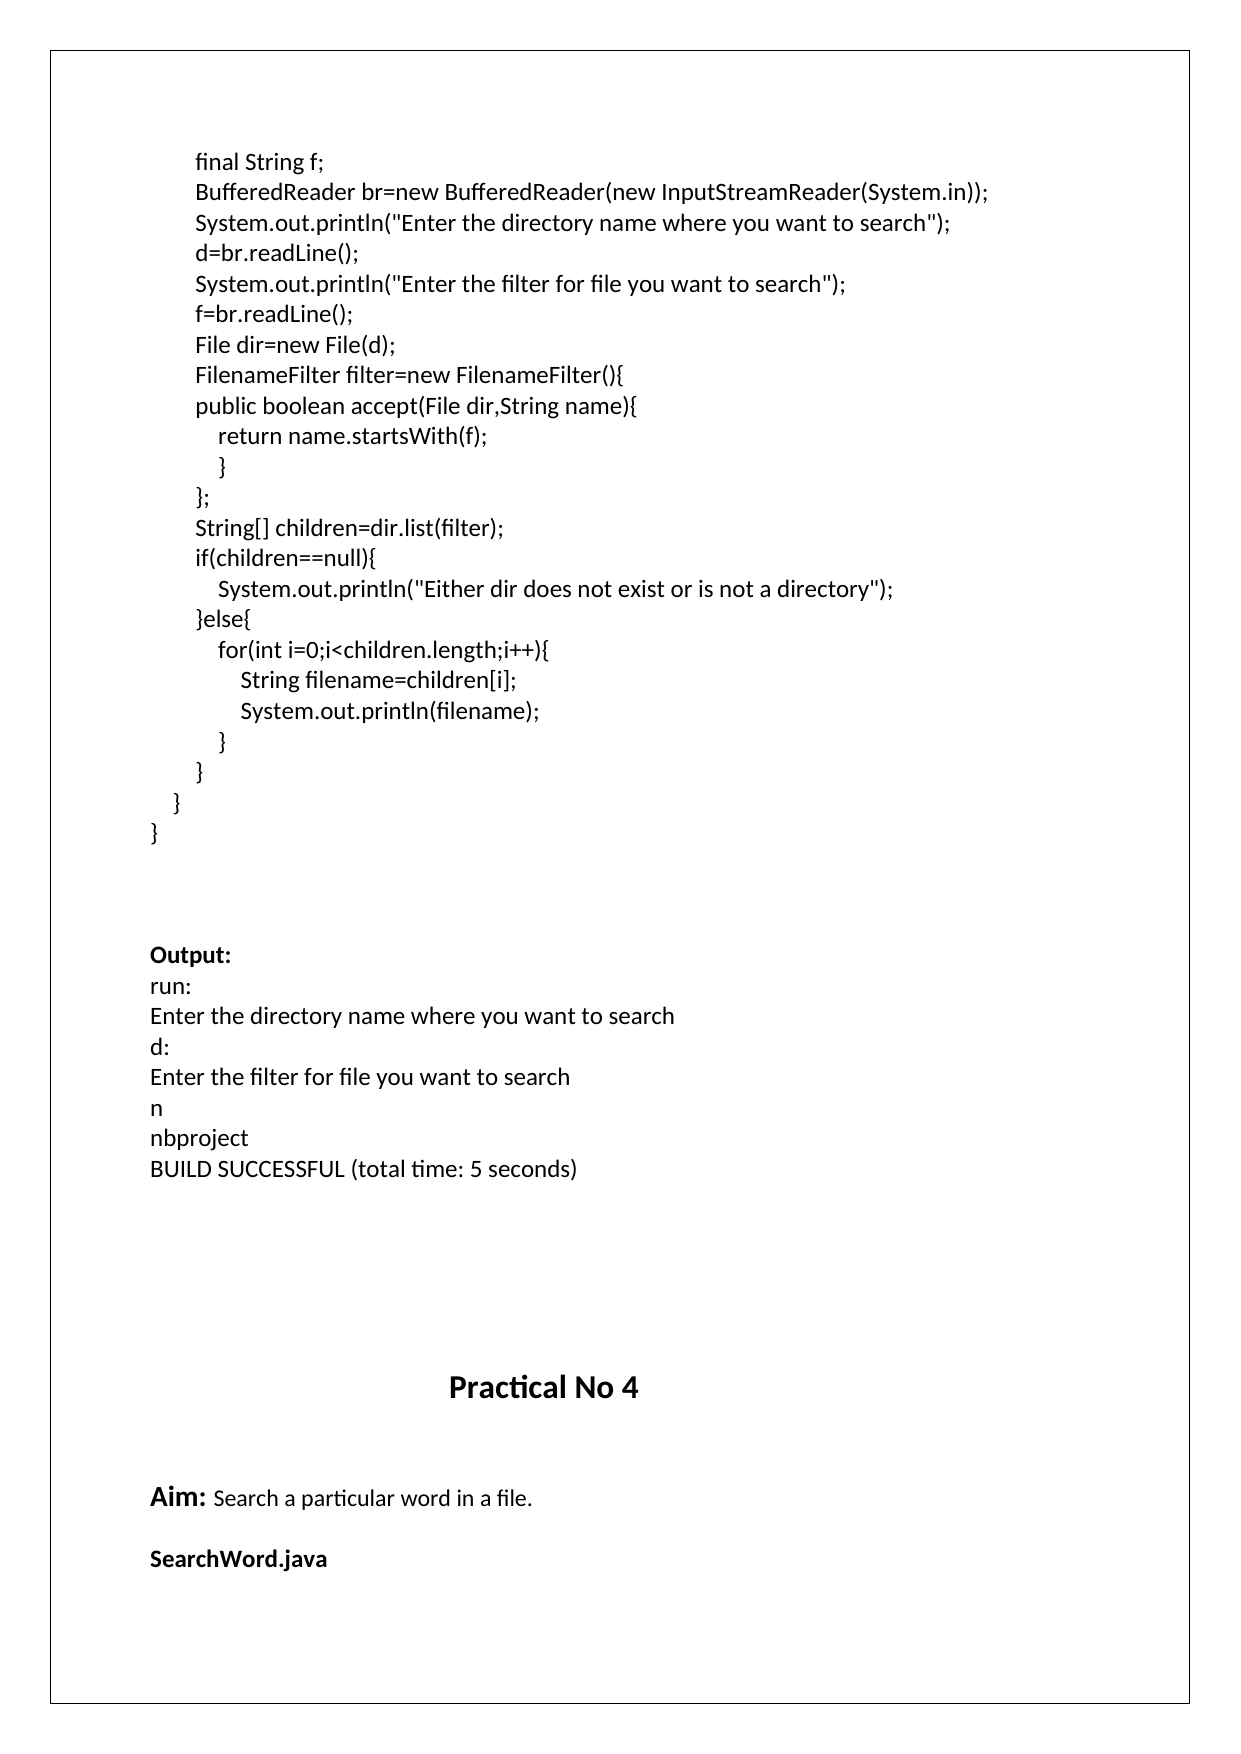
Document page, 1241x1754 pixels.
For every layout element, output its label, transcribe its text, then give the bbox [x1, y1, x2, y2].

text System.out.println(filename); [150, 695, 1174, 726]
text } [150, 756, 1174, 787]
text BufferedReader br=new BufferedReader(new InputStreamReader(System.in)); [150, 176, 1174, 207]
text f=br.readLine(); [150, 298, 1174, 329]
text FilenameFilter filter=new FilenameFilter(){ [150, 359, 1174, 390]
text Enter the filter for file you want to search [150, 1061, 1174, 1092]
text return name.startsWith(f); [150, 420, 1174, 451]
text BUILD SUCCESSFUL (total time: 5 seconds) [150, 1153, 1174, 1183]
text } [150, 726, 1174, 756]
text }; [150, 481, 1174, 512]
text for(int i=0;i<children.length;i++){ [150, 634, 1174, 664]
text run: [150, 970, 1174, 1000]
text if(children==null){ [150, 542, 1174, 573]
text n [150, 1092, 1174, 1122]
text File dir=new File(d); [150, 329, 1174, 359]
text d: [150, 1031, 1174, 1061]
text } [150, 787, 1174, 817]
text } [150, 451, 1174, 481]
text Practical No 4 [449, 1367, 1174, 1407]
text String filename=children[i]; [150, 664, 1174, 695]
text System.out.println("Either dir does not exist or is not a directory"); [150, 573, 1174, 603]
text final String f; [150, 146, 1174, 176]
text nbproject [150, 1122, 1174, 1153]
text }else{ [150, 603, 1174, 634]
text public boolean accept(File dir,String name){ [150, 390, 1174, 420]
text d=br.readLine(); [150, 237, 1174, 268]
text Enter the directory name where you want to search [150, 1000, 1174, 1031]
text Aim: Search a particular word in a file. [150, 1478, 1174, 1514]
text SearchWord.java [150, 1543, 1174, 1574]
text System.out.println("Enter the filter for file you want to search"); [150, 268, 1174, 298]
text Output: [150, 939, 1174, 970]
text String[] children=dir.list(filter); [150, 512, 1174, 542]
text } [150, 817, 1174, 848]
text System.out.println("Enter the directory name where you want to search"); [150, 207, 1174, 237]
